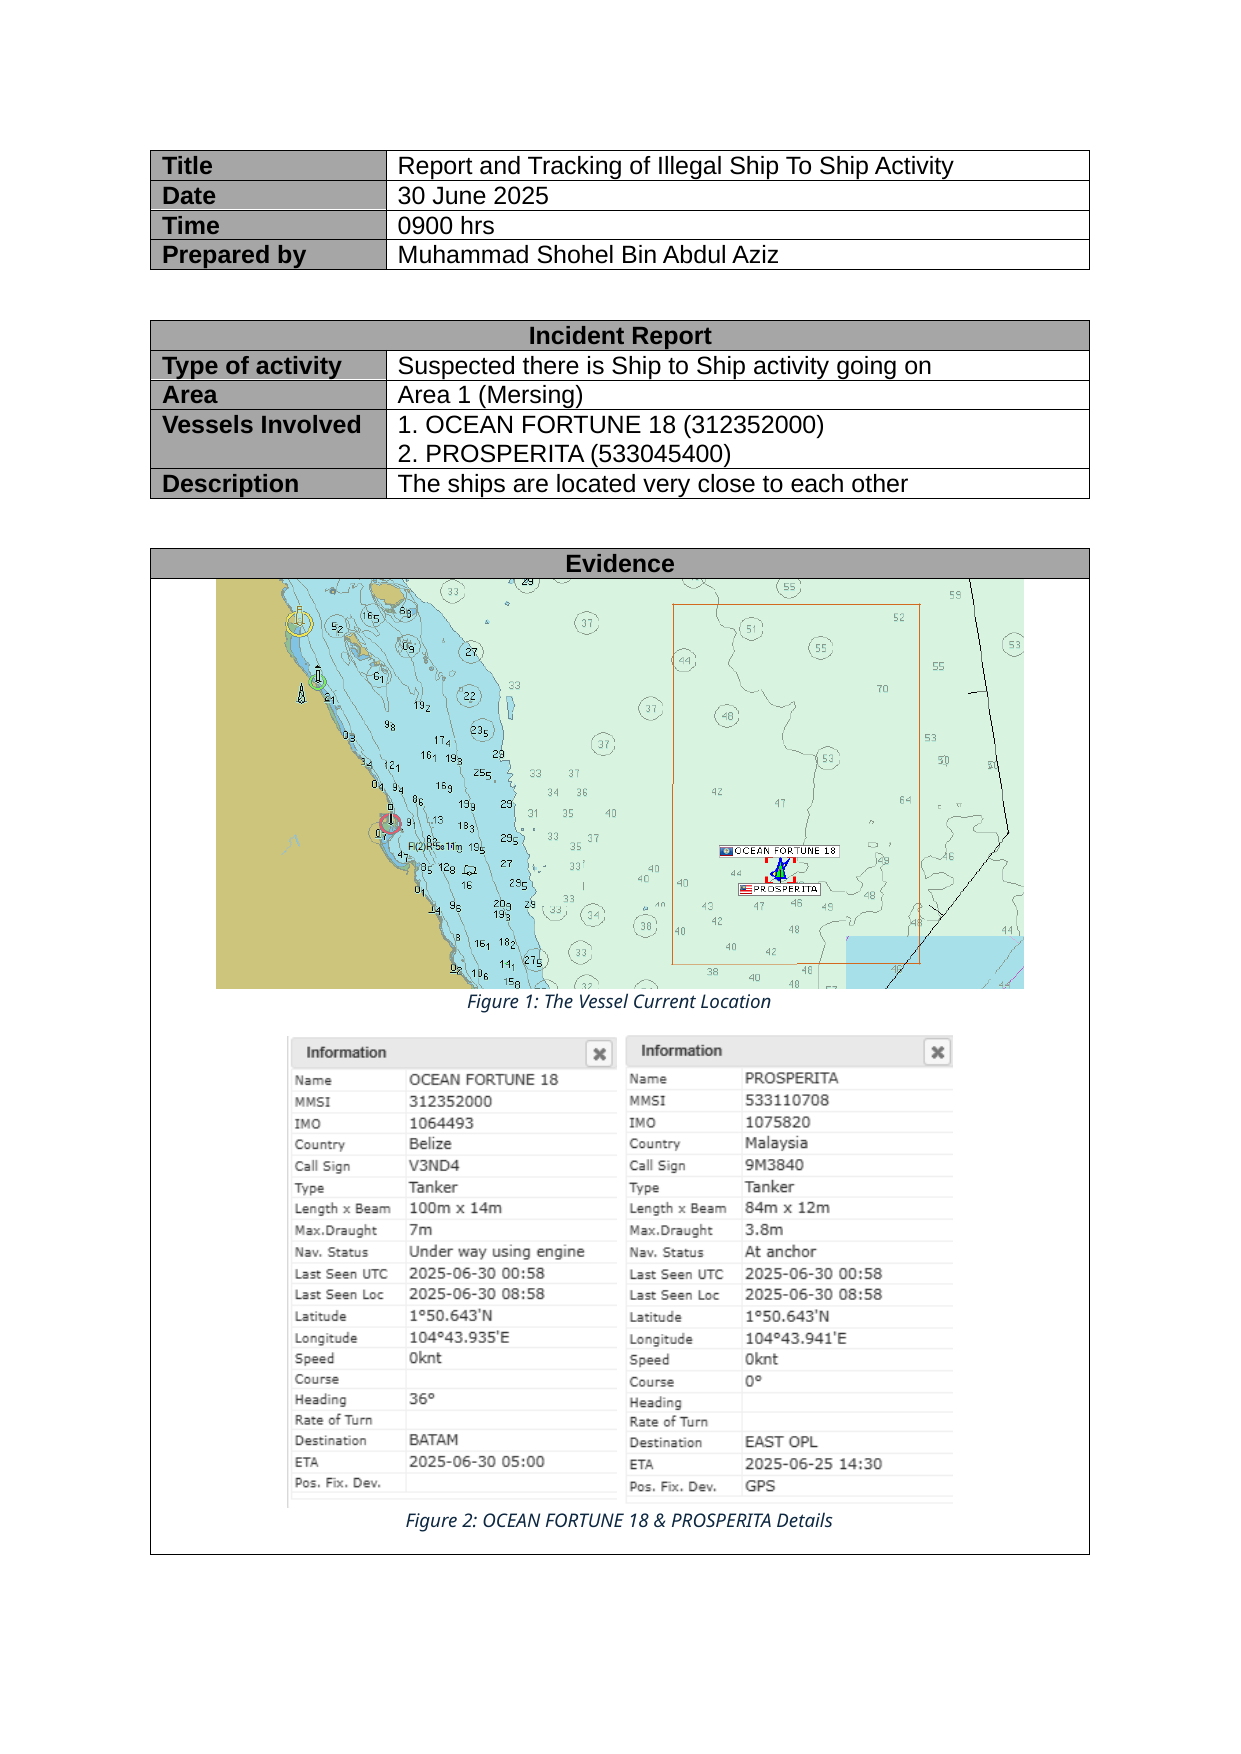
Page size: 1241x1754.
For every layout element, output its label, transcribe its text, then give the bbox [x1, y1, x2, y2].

picture [287, 1036, 617, 1508]
table_cell Time [151, 211, 386, 239]
table_cell Description [151, 469, 386, 498]
table_cell 30 June 2025 [387, 181, 1089, 209]
table_cell The ships are located very close to each other [387, 469, 1089, 498]
table_cell Muhammad Shohel Bin Abdul Aziz [387, 240, 1089, 269]
picture [216, 579, 1024, 989]
table_cell 0900 hrs [387, 211, 1089, 239]
table_cell Suspected there is Ship to Ship activity going on [387, 351, 1089, 379]
table_cell 1. OCEAN FORTUNE 18 (312352000) 2. PROSPERITA (533045400) [387, 410, 1089, 468]
table_cell Area [151, 381, 386, 409]
table_cell Prepared by [151, 240, 386, 269]
table_header Report and Tracking of Illegal Ship To Ship Activity [387, 151, 1089, 180]
picture [623, 1035, 953, 1508]
table_cell Date [151, 181, 386, 209]
table_header Title [151, 151, 386, 180]
table_header Evidence [151, 549, 1089, 578]
table_header Incident Report [151, 321, 1089, 350]
table_cell Vessels Involved [151, 410, 386, 468]
table_cell Figure : The Vessel Current Location Figure 2: OCEAN FORTUNE 18 & PROSPERITA Details [151, 579, 1089, 1554]
table_cell Area 1 (Mersing) [387, 381, 1089, 409]
table_cell Type of activity [151, 351, 386, 379]
